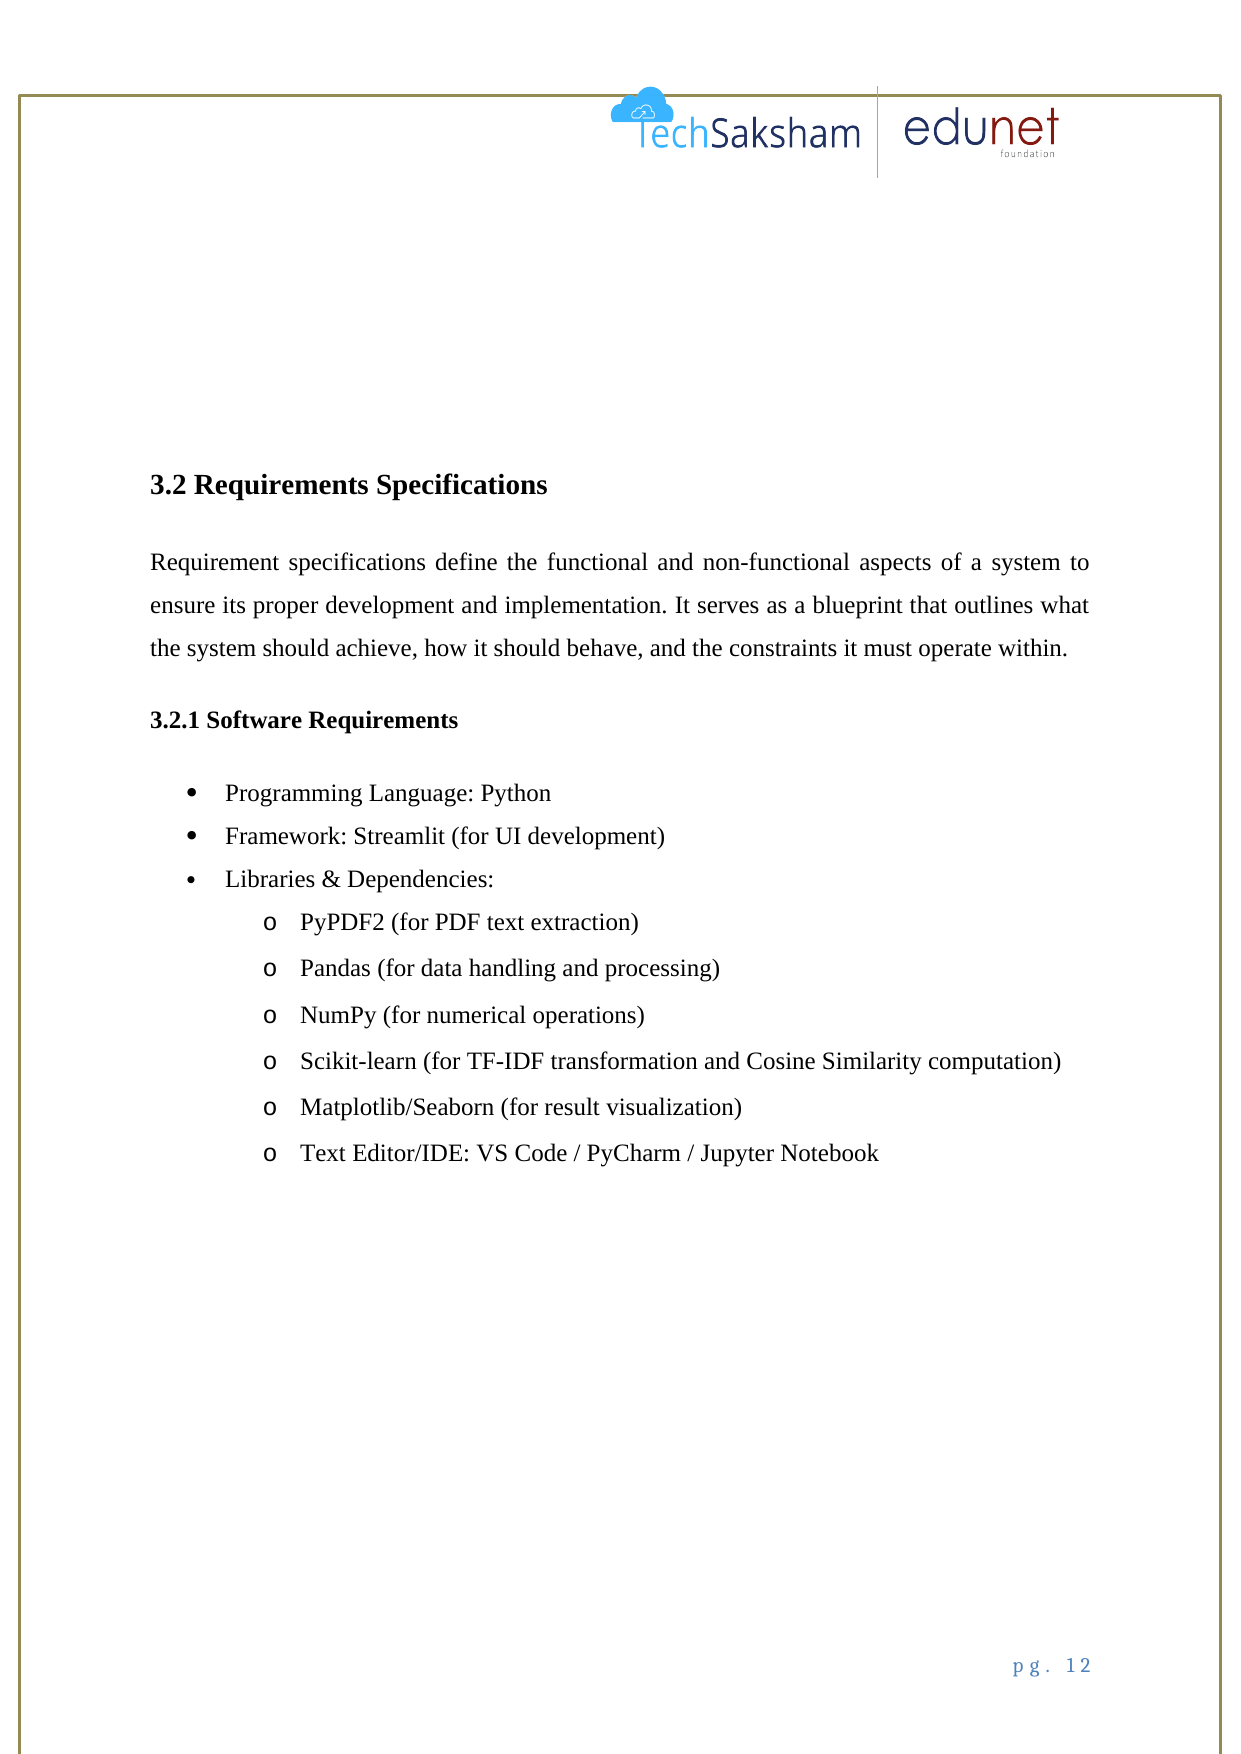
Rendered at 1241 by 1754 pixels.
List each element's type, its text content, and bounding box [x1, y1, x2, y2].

text 3.2.1 Software Requirements [150, 706, 1090, 734]
list Scikit-learn (for TF-IDF transformation and Cosine Similarity computation) [262, 1046, 1090, 1077]
list Matplotlib/Seaborn (for result visualization) [262, 1092, 1090, 1123]
list Pandas (for data handling and processing) [262, 953, 1090, 984]
list NumPy (for numerical operations) [262, 1000, 1090, 1031]
list Libraries & Dependencies: [187, 864, 1090, 893]
picture [898, 100, 1066, 164]
list PyPDF2 (for PDF text extraction) [262, 907, 1090, 938]
list Programming Language: Python [187, 778, 1090, 807]
text Requirement specifications define the functional and non-functional aspects of a system to ensure its proper development and implementation. It serves as a blueprint that outlines what the system should achieve, how it should behave, and the constraints it must operate within. [150, 547, 1090, 662]
picture [605, 79, 866, 154]
list Framework: Streamlit (for UI development) [187, 821, 1090, 850]
list Text Editor/IDE: VS Code / PyCharm / Jupyter Notebook [262, 1138, 1090, 1169]
list 3.2 Requirements Specifications [150, 467, 1090, 501]
